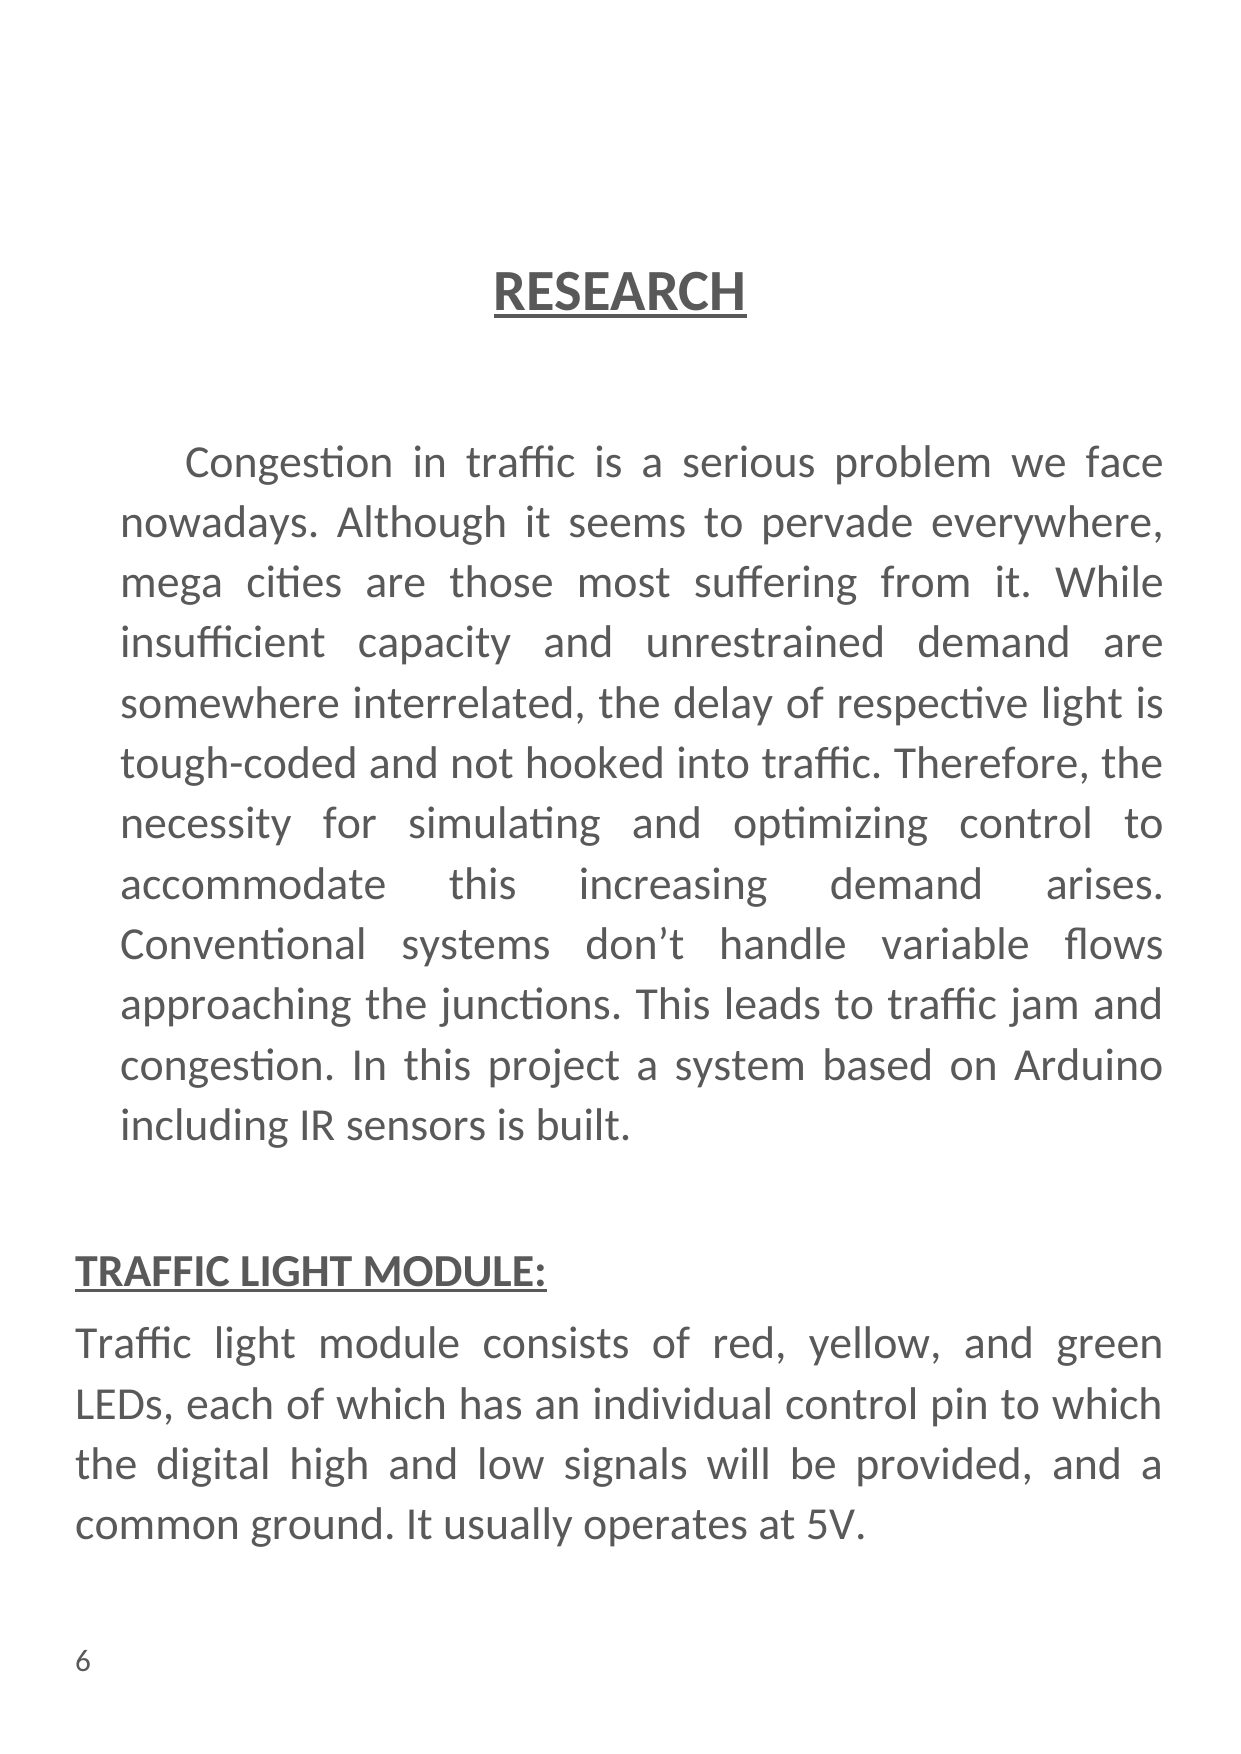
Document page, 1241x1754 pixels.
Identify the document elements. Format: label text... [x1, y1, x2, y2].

list Traffic light module consists of red, yellow, and green LEDs, each of which has an individual control pin to which the digital high and low signals will be provided, and a common ground. It usually operates at 5V. [75, 1314, 1165, 1551]
list TRAFFIC LIGHT MODULE: [75, 1242, 1165, 1297]
list RESEARCH [75, 254, 1165, 325]
list Congestion in traffic is a serious problem we face nowadays. Although it seems to pervade everywhere, mega cities are those most suffering from it. While insufficient capacity and unrestrained demand are somewhere interrelated, the delay of respective light is tough-coded and not hooked into traffic. Therefore, the necessity for simulating and optimizing control to accommodate this increasing demand arises. Conventional systems don’t handle variable flows approaching the junctions. This leads to traffic jam and congestion. In this project a system based on Arduino including IR sensors is built. [75, 432, 1165, 1152]
